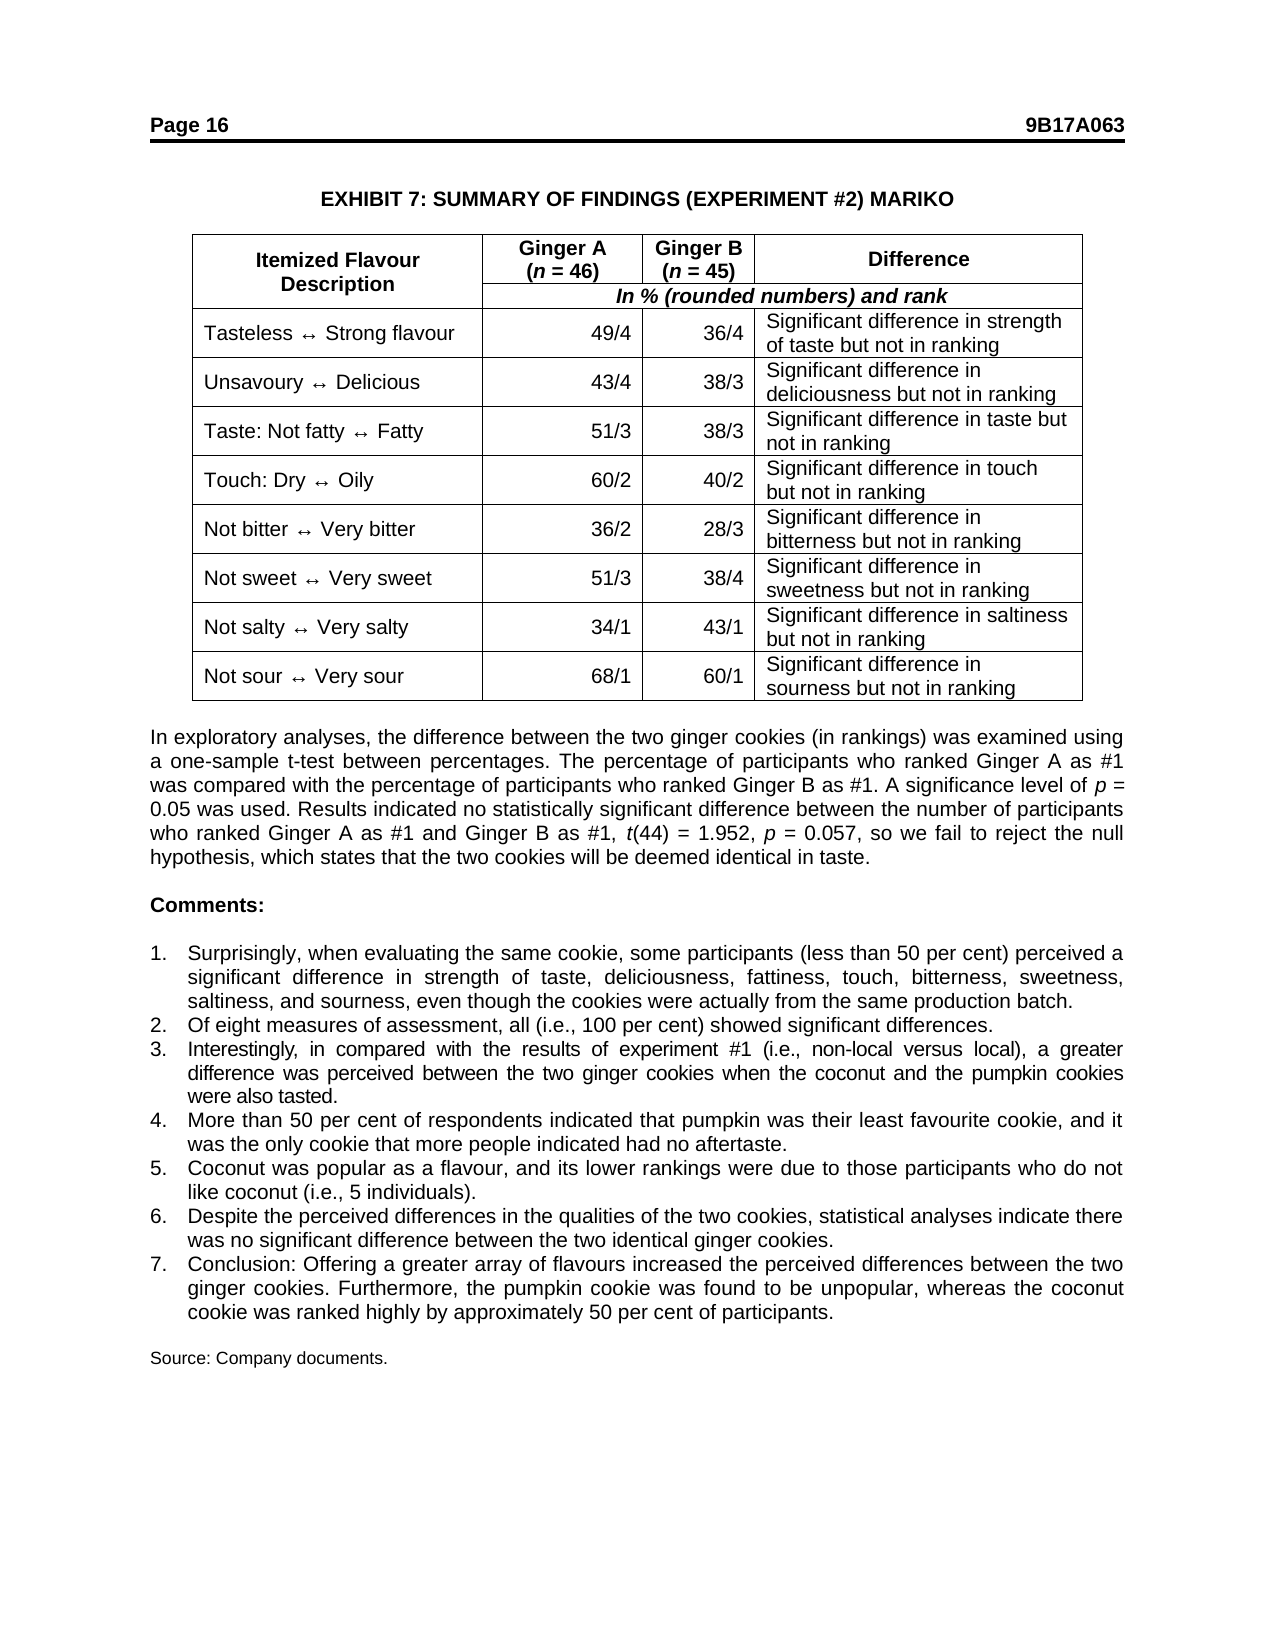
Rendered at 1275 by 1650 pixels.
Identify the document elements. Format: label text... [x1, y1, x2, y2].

subtitle exhibit 7: summary of findings (Experiment #2) Mariko [150, 186, 1125, 210]
table_cell 49/4 [483, 309, 642, 357]
table_cell 60/2 [483, 456, 642, 504]
list Coconut was popular as a flavour, and its lower rankings were due to those participants who do not like coconut (i.e., 5 individuals). [150, 1156, 1125, 1204]
table_cell Significant difference in saltiness but not in ranking [755, 603, 1082, 651]
table_cell 60/1 [643, 652, 754, 700]
list More than 50 per cent of respondents indicated that pumpkin was their least favourite cookie, and it was the only cookie that more people indicated had no aftertaste. [150, 1108, 1125, 1156]
table_cell 38/3 [643, 407, 754, 455]
table_cell Significant difference in taste but not in ranking [755, 407, 1082, 455]
table_cell 51/3 [483, 407, 642, 455]
table_header Ginger B (n = 45) [643, 235, 754, 283]
table_cell Significant difference in touch but not in ranking [755, 456, 1082, 504]
table_cell Significant difference in deliciousness but not in ranking [755, 358, 1082, 406]
table_cell Tasteless ↔ Strong flavour [193, 309, 482, 357]
table_cell Taste: Not fatty ↔ Fatty [193, 407, 482, 455]
list Surprisingly, when evaluating the same cookie, some participants (less than 50 per cent) perceived a significant difference in strength of taste, deliciousness, fattiness, touch, bitterness, sweetness, saltiness, and sourness, even though the cookies were actually from the same production batch. [150, 941, 1125, 1012]
table_cell 36/4 [643, 309, 754, 357]
table_cell Significant difference in sweetness but not in ranking [755, 554, 1082, 602]
table_cell 28/3 [643, 505, 754, 553]
table_cell Touch: Dry ↔ Oily [193, 456, 482, 504]
table_cell Unsavoury ↔ Delicious [193, 358, 482, 406]
text Comments: [150, 893, 1125, 917]
table_cell Significant difference in strength of taste but not in ranking [755, 309, 1082, 357]
list Conclusion: Offering a greater array of flavours increased the perceived differences between the two ginger cookies. Furthermore, the pumpkin cookie was found to be unpopular, whereas the coconut cookie was ranked highly by approximately 50 per cent of participants. [150, 1252, 1125, 1324]
table_cell Significant difference in bitterness but not in ranking [755, 505, 1082, 553]
table_cell 40/2 [643, 456, 754, 504]
table_cell 38/4 [643, 554, 754, 602]
table_cell 43/4 [483, 358, 642, 406]
table_cell Not sweet ↔ Very sweet [193, 554, 482, 602]
table_cell Not bitter ↔ Very bitter [193, 505, 482, 553]
table_cell 34/1 [483, 603, 642, 651]
table_header Difference [755, 235, 1082, 283]
table_header Ginger A (n = 46) [483, 235, 642, 283]
text Source: Company documents. [150, 1348, 1125, 1368]
table_cell Not sour ↔ Very sour [193, 652, 482, 700]
table_cell 51/3 [483, 554, 642, 602]
table_cell Significant difference in sourness but not in ranking [755, 652, 1082, 700]
table_cell Not salty ↔ Very salty [193, 603, 482, 651]
table_cell 36/2 [483, 505, 642, 553]
list Despite the perceived differences in the qualities of the two cookies, statistical analyses indicate there was no significant difference between the two identical ginger cookies. [150, 1204, 1125, 1252]
list Of eight measures of assessment, all (i.e., 100 per cent) showed significant differences. [150, 1012, 1125, 1036]
table_cell 38/3 [643, 358, 754, 406]
text In exploratory analyses, the difference between the two ginger cookies (in rankings) was examined using a one-sample t-test between percentages. The percentage of participants who ranked Ginger A as #1 was compared with the percentage of participants who ranked Ginger B as #1. A significance level of p = 0.05 was used. Results indicated no statistically significant difference between the number of participants who ranked Ginger A as #1 and Ginger B as #1, t(44) = 1.952, p = 0.057, so we fail to reject the null hypothesis, which states that the two cookies will be deemed identical in taste. [150, 725, 1125, 869]
table_cell 68/1 [483, 652, 642, 700]
table_cell 43/1 [643, 603, 754, 651]
list Interestingly, in compared with the results of experiment #1 (i.e., non-local versus local), a greater difference was perceived between the two ginger cookies when the coconut and the pumpkin cookies were also tasted. [150, 1036, 1125, 1108]
table_cell In % (rounded numbers) and rank [483, 284, 1082, 308]
table_header Itemized Flavour Description [193, 235, 482, 308]
